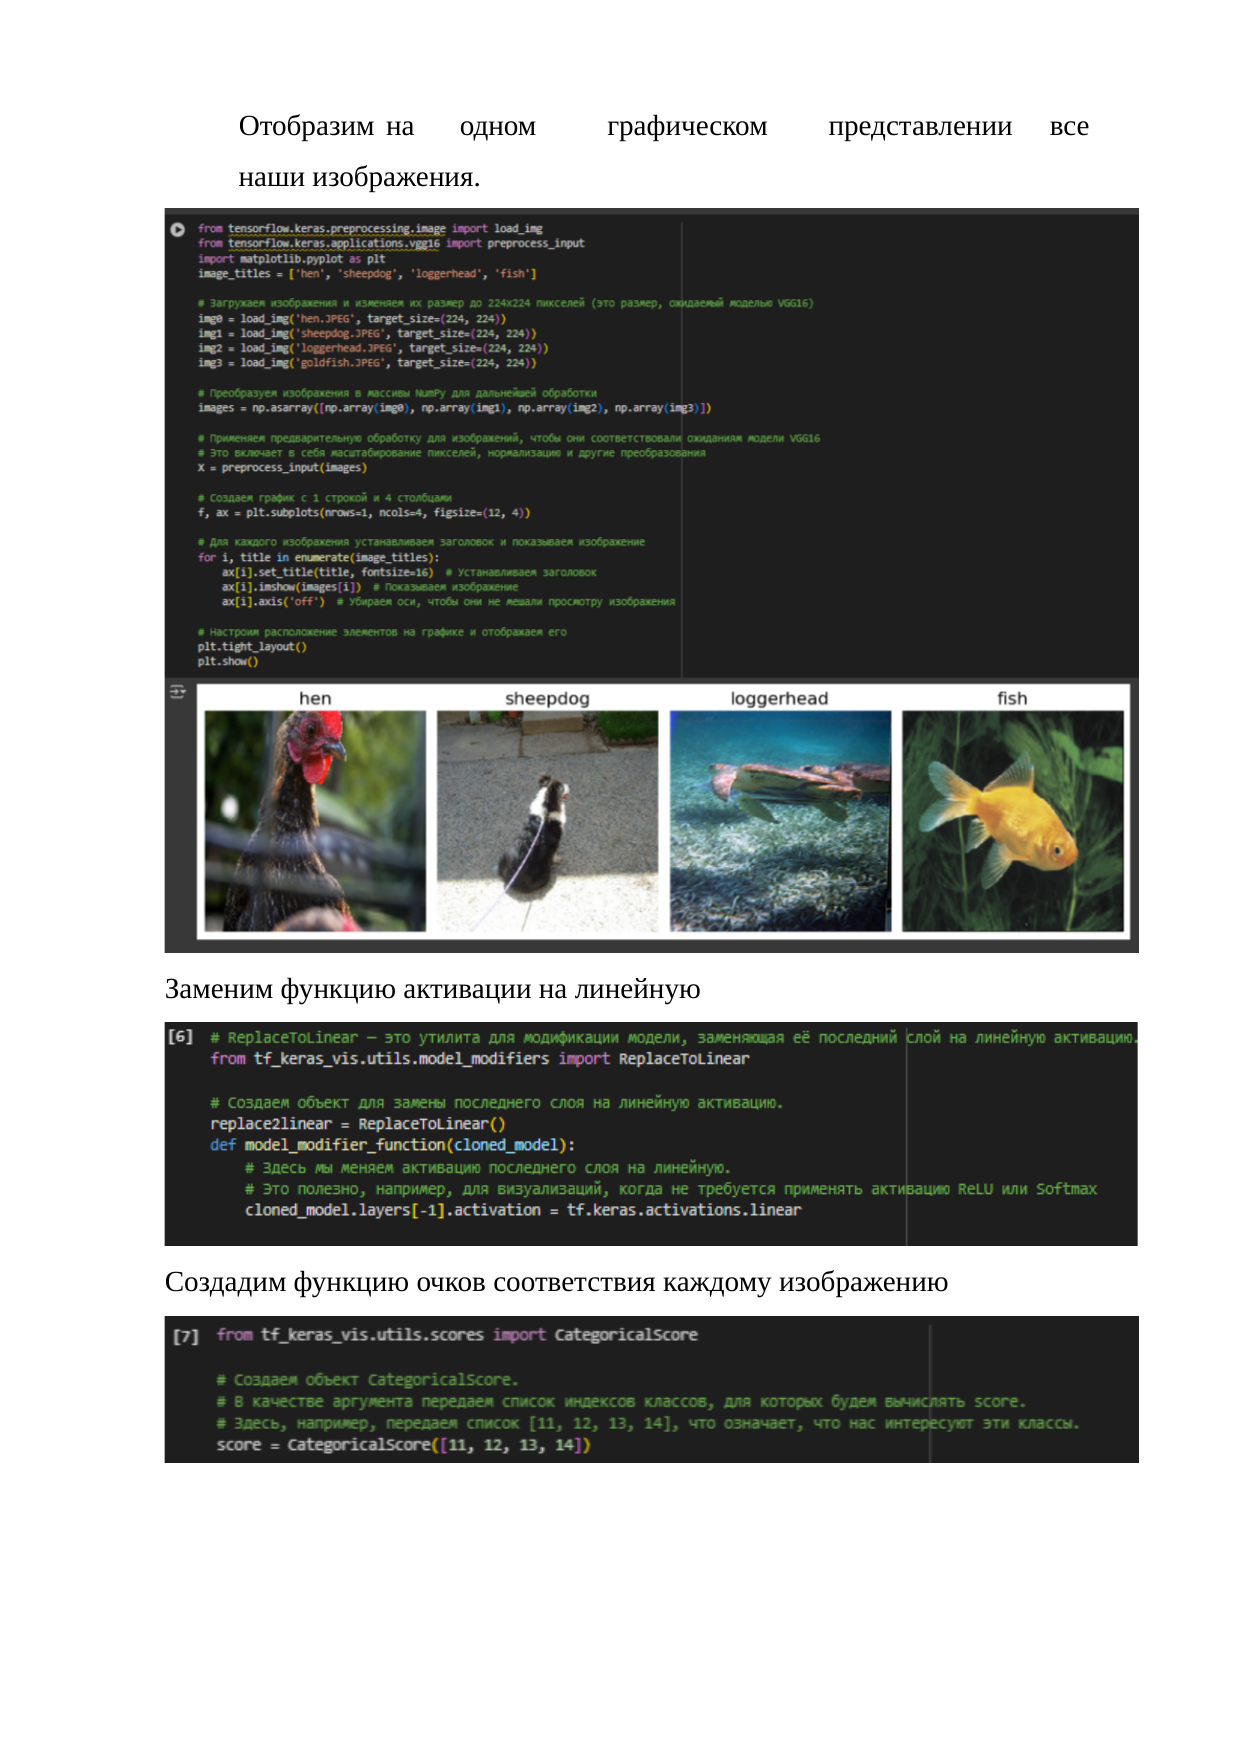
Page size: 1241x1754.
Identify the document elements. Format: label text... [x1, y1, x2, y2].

picture [164, 1316, 1139, 1463]
text Создадим функцию очков соответствия каждому изображению [164, 1264, 1167, 1298]
text Отобразим на одном графическом представлении все наши изображения. [164, 108, 1167, 192]
text Заменим функцию активации на линейную [164, 971, 1167, 1004]
picture [164, 208, 1139, 953]
picture [164, 1022, 1138, 1246]
